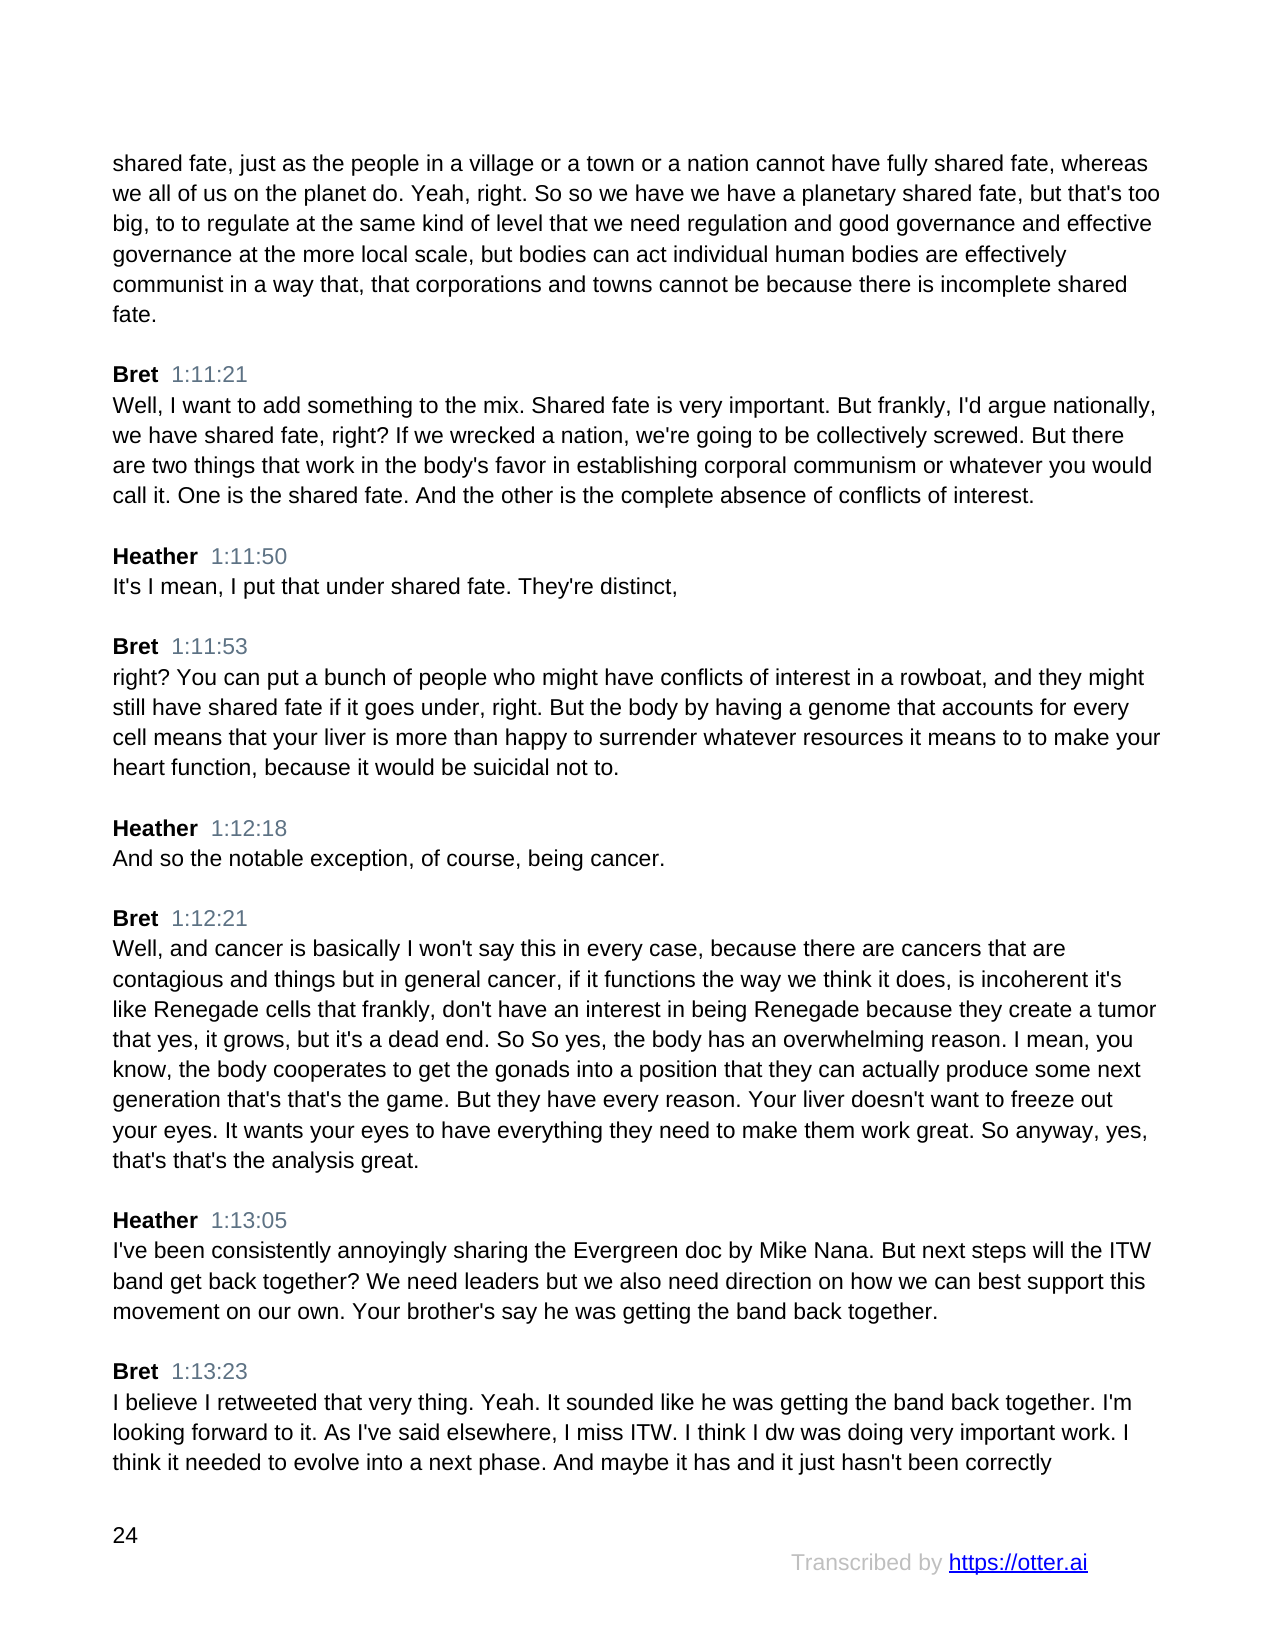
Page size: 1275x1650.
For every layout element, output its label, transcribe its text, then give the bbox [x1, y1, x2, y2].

text And so the notable exception, of course, being cancer. [112, 845, 1162, 871]
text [112, 1388, 1162, 1475]
text It's I mean, I put that under shared fate. They're distinct, [112, 573, 1162, 599]
text Bret 1:11:21 [112, 361, 1162, 388]
text Bret 1:12:21 [112, 905, 1162, 932]
text right? You can put a bunch of people who might have conflicts of interest in a rowboat, and they might still have shared fate if it goes under, right. But the body by having a genome that accounts for every cell means that your liver is more than happy to surrender whatever resources it means to to make your heart function, because it would be suicidal not to. [112, 663, 1162, 781]
text Heather 1:13:05 [112, 1207, 1162, 1234]
text Well, and cancer is basically I won't say this in every case, because there are cancers that are contagious and things but in general cancer, if it functions the way we think it does, is incoherent it's like Renegade cells that frankly, don't have an interest in being Renegade because they create a tumor that yes, it grows, but it's a dead end. So So yes, the body has an overwhelming reason. I mean, you know, the body cooperates to get the gonads into a position that they can actually produce some next generation that's that's the game. But they have every reason. Your liver doesn't want to freeze out your eyes. It wants your eyes to have everything they need to make them work great. So anyway, yes, that's that's the analysis great. [112, 935, 1162, 1173]
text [112, 150, 1162, 327]
text Bret 1:13:23 [112, 1358, 1162, 1385]
text Bret 1:11:53 [112, 633, 1162, 660]
text I've been consistently annoyingly sharing the Evergreen doc by Mike Nana. But next steps will the ITW band get back together? We need leaders but we also need direction on how we can best support this movement on our own. Your brother's say he was getting the band back together. [112, 1237, 1162, 1324]
text Well, I want to add something to the mix. Shared fate is very important. But frankly, I'd argue nationally, we have shared fate, right? If we wrecked a nation, we're going to be collectively screwed. But there are two things that work in the body's favor in establishing corporal communism or whatever you would call it. One is the shared fate. And the other is the complete absence of conflicts of interest. [112, 392, 1162, 509]
text Heather 1:12:18 [112, 814, 1162, 841]
text Heather 1:11:50 [112, 543, 1162, 569]
